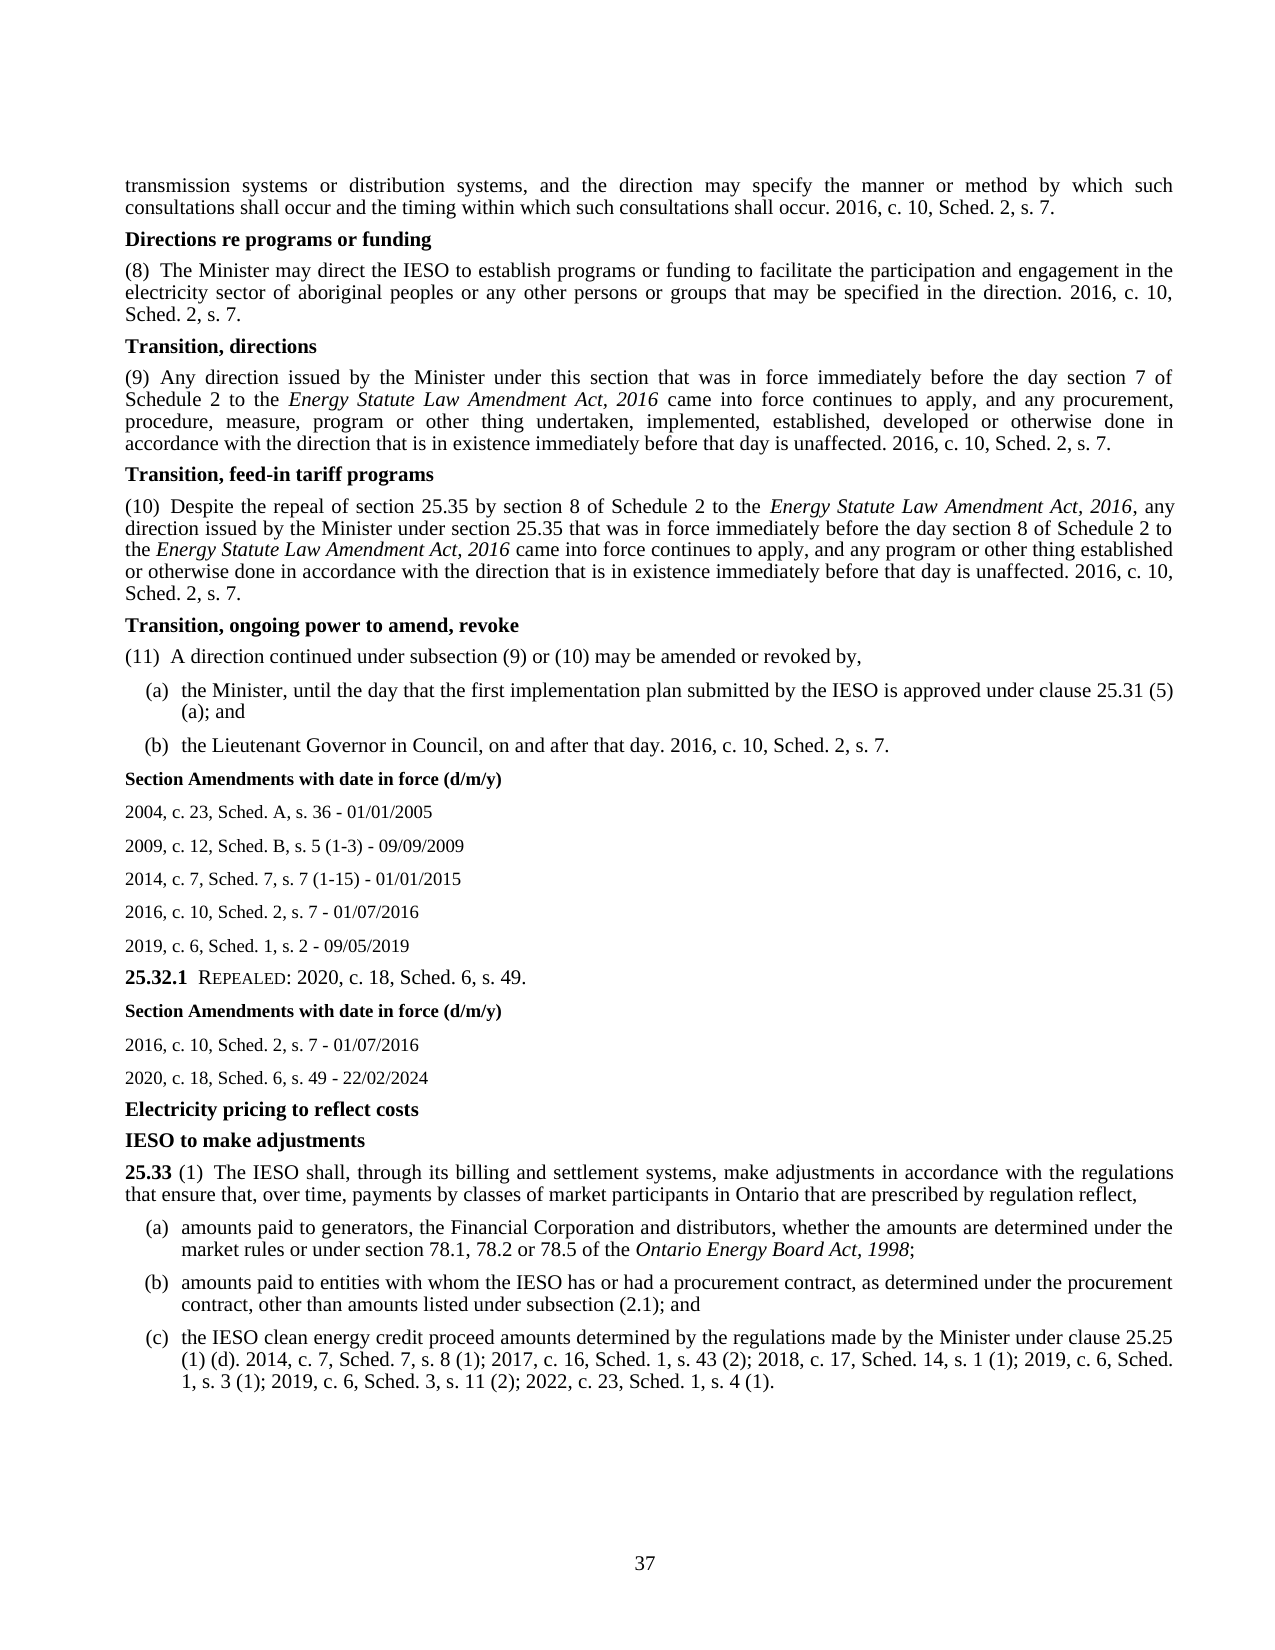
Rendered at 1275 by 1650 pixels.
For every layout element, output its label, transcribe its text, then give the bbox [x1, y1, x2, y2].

text 2014, c. 7, Sched. 7, s. 7 (1-15) - 01/01/2015 [125, 868, 1175, 890]
text (8) The Minister may direct the IESO to establish programs or funding to facilitate the participation and engagement in the electricity sector of aboriginal peoples or any other persons or groups that may be specified in the direction. 2016, c. 10, Sched. 2, s. 7. [125, 260, 1175, 326]
text Section Amendments with date in force (d/m/y) [125, 1000, 1175, 1022]
text 25.33 (1) The IESO shall, through its billing and settlement systems, make adjustments in accordance with the regulations that ensure that, over time, payments by classes of market participants in Ontario that are prescribed by regulation reflect, [125, 1162, 1175, 1205]
text (b) the Lieutenant Governor in Council, on and after that day. 2016, c. 10, Sched. 2, s. 7. [125, 735, 1175, 757]
text Section Amendments with date in force (d/m/y) [125, 768, 1175, 790]
text Directions re programs or funding [125, 231, 1175, 250]
text 2004, c. 23, Sched. A, s. 36 - 01/01/2005 [125, 802, 1175, 823]
text (a) the Minister, until the day that the first implementation plan submitted by the IESO is approved under clause 25.31 (5) (a); and [125, 680, 1175, 723]
text 2019, c. 6, Sched. 1, s. 2 - 09/05/2019 [125, 935, 1175, 957]
text (c) the IESO clean energy credit proceed amounts determined by the regulations made by the Minister under clause 25.25 (1) (d). 2014, c. 7, Sched. 7, s. 8 (1); 2017, c. 16, Sched. 1, s. 43 (2); 2018, c. 17, Sched. 14, s. 1 (1); 2019, c. 6, Sched. 1, s. 3 (1); 2019, c. 6, Sched. 3, s. 11 (2); 2022, c. 23, Sched. 1, s. 4 (1). [125, 1327, 1175, 1392]
text IESO to make adjustments [125, 1133, 1175, 1151]
text Electricity pricing to reflect costs [125, 1101, 1175, 1120]
text 2009, c. 12, Sched. B, s. 5 (1-3) - 09/09/2009 [125, 835, 1175, 857]
text (9) Any direction issued by the Minister under this section that was in force immediately before the day section 7 of Schedule 2 to the Energy Statute Law Amendment Act, 2016 came into force continues to apply, and any procurement, procedure, measure, program or other thing undertaken, implemented, established, developed or otherwise done in accordance with the direction that is in existence immediately before that day is unaffected. 2016, c. 10, Sched. 2, s. 7. [125, 367, 1175, 454]
text 2016, c. 10, Sched. 2, s. 7 - 01/07/2016 [125, 1034, 1175, 1056]
text 2016, c. 10, Sched. 2, s. 7 - 01/07/2016 [125, 902, 1175, 923]
text (11) A direction continued under subsection (9) or (10) may be amended or revoked by, [125, 646, 1175, 668]
text Transition, directions [125, 338, 1175, 357]
text 25.32.1 Repealed: 2020, c. 18, Sched. 6, s. 49. [125, 967, 1175, 989]
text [125, 175, 1175, 218]
text 2020, c. 18, Sched. 6, s. 49 - 22/02/2024 [125, 1067, 1175, 1089]
text Transition, ongoing power to amend, revoke [125, 617, 1175, 636]
text (10) Despite the repeal of section 25.35 by section 8 of Schedule 2 to the Energy Statute Law Amendment Act, 2016, any direction issued by the Minister under section 25.35 that was in force immediately before the day section 8 of Schedule 2 to the Energy Statute Law Amendment Act, 2016 came into force continues to apply, and any program or other thing established or otherwise done in accordance with the direction that is in existence immediately before that day is unaffected. 2016, c. 10, Sched. 2, s. 7. [125, 496, 1175, 605]
text Transition, feed-in tariff programs [125, 467, 1175, 486]
